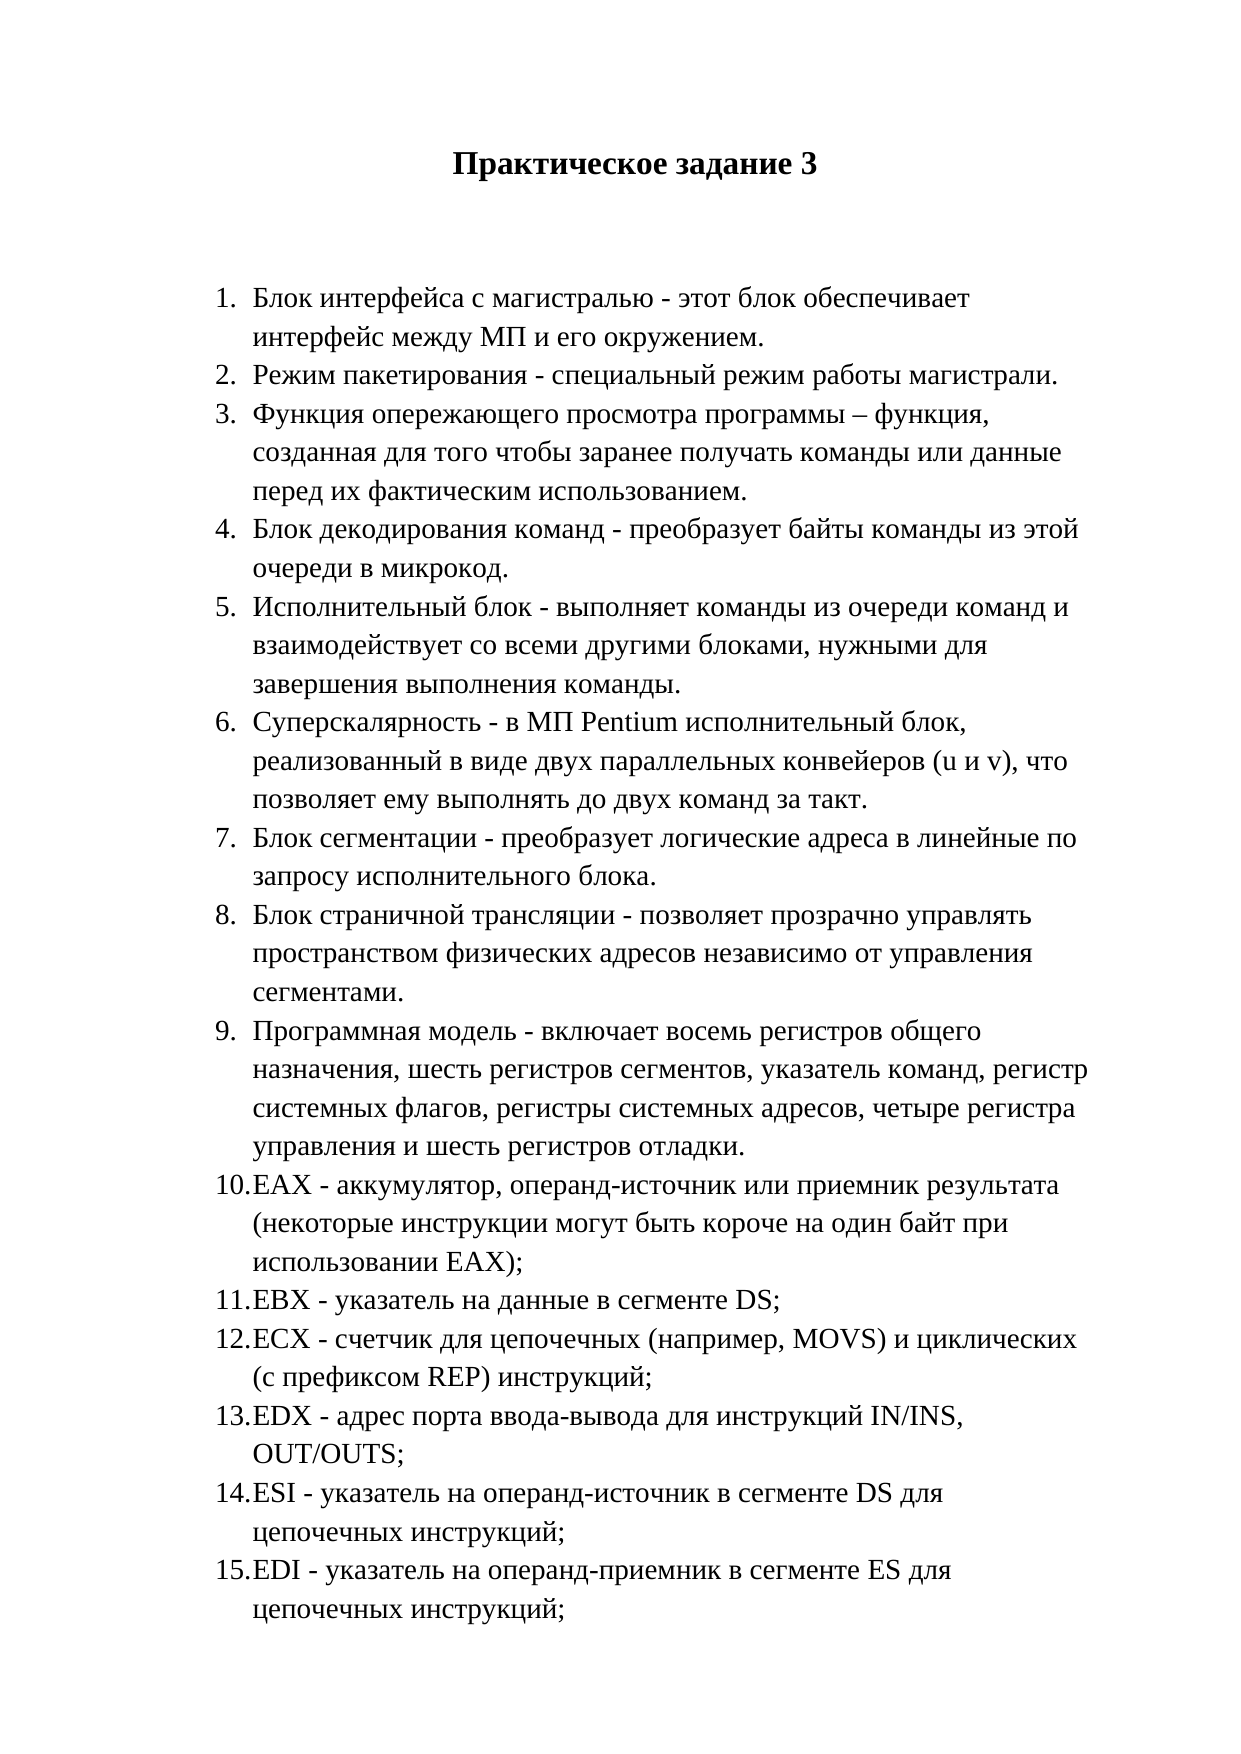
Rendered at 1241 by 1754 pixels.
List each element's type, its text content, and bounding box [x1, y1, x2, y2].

list Блок страничной трансляции - позволяет прозрачно управлять пространством физических адресов независимо от управления сегментами. [215, 897, 1093, 1008]
list Блок интерфейса с магистралью - этот блок обеспечивает интерфейс между МП и его окружением. [215, 280, 1093, 352]
list EDI - указатель на операнд-приемник в сегменте ES для цепочечных инструкций; [215, 1552, 1093, 1624]
list EDX - адрес порта ввода-вывода для инструкций IN/INS, OUT/OUTS; [215, 1398, 1093, 1470]
list ECX - счетчик для цепочечных (например, MOVS) и циклических (с префиксом REP) инструкций; [215, 1321, 1093, 1393]
list Функция опережающего просмотра программы – функция, созданная для того чтобы заранее получать команды или данные перед их фактическим использованием. [215, 396, 1093, 507]
list Блок сегментации - преобразует логические адреса в линейные по запросу исполнительного блока. [215, 820, 1093, 892]
list ESI - указатель на операнд-источник в сегменте DS для цепочечных инструкций; [215, 1475, 1093, 1547]
list Режим пакетирования - специальный режим работы магистрали. [215, 357, 1093, 391]
list Исполнительный блок - выполняет команды из очереди команд и взаимодействует со всеми другими блоками, нужными для завершения выполнения команды. [215, 589, 1093, 699]
list Суперскалярность - в МП Pentium исполнительный блок, реализованный в виде двух параллельных конвейеров (u и v), что позволяет ему выполнять до двух команд за такт. [215, 704, 1093, 815]
list EBX - указатель на данные в сегменте DS; [215, 1282, 1093, 1316]
list Программная модель - включает восемь регистров общего назначения, шесть регистров сегментов, указатель команд, регистр системных флагов, регистры системных адресов, четыре регистра управления и шесть регистров отладки. [215, 1013, 1093, 1162]
subtitle Практическое задание 3 [177, 143, 1093, 181]
list EAX - аккумулятор, операнд-источник или приемник результата (некоторые инструкции могут быть короче на один байт при использовании EAX); [215, 1167, 1093, 1277]
list Блок декодирования команд - преобразует байты команды из этой очереди в микрокод. [215, 512, 1093, 584]
